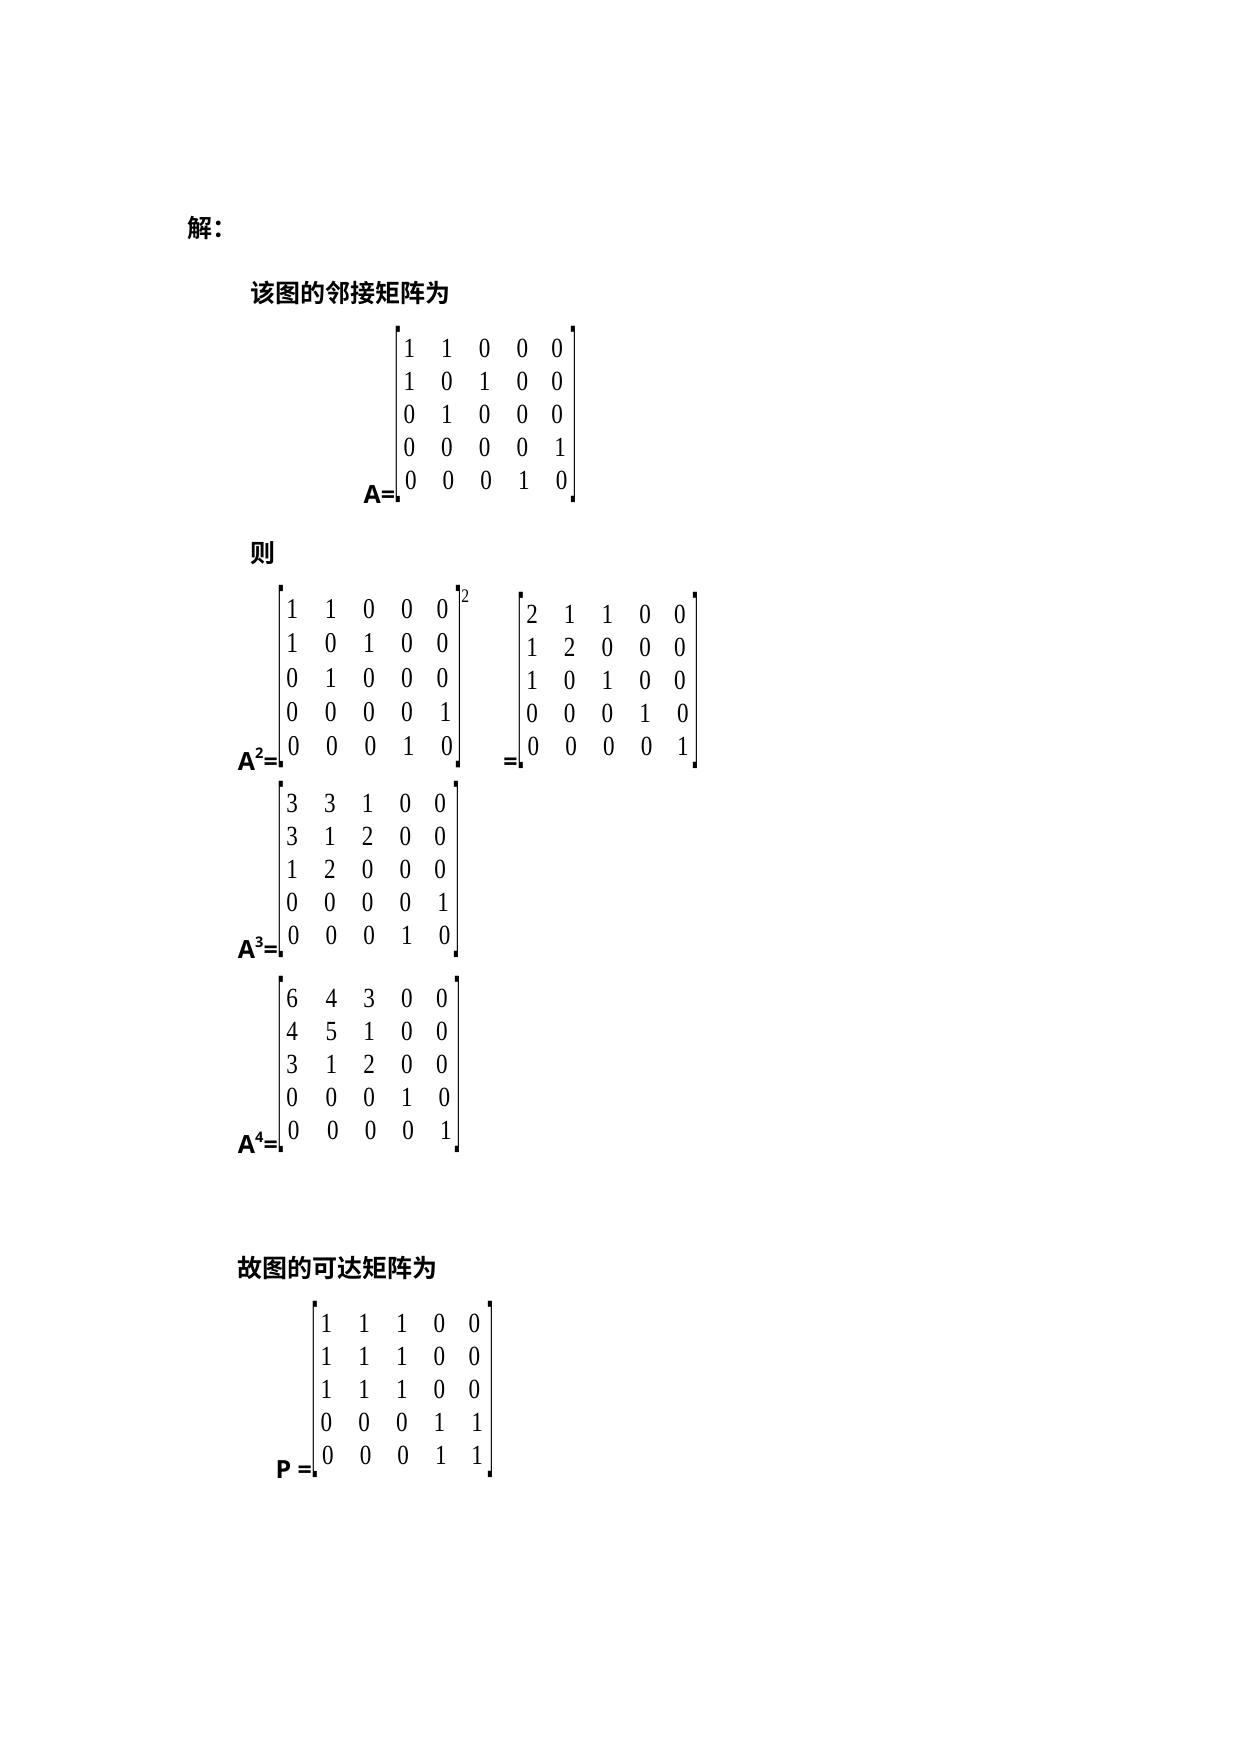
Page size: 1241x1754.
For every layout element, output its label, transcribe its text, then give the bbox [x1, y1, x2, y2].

text A4= [187, 974, 1053, 1169]
text A3= [187, 779, 1053, 974]
text P = [187, 1299, 1053, 1494]
text 解： [187, 194, 1053, 259]
text A= [187, 324, 1053, 519]
text 则 [187, 519, 1053, 584]
text 故图的可达矩阵为 [187, 1234, 1053, 1299]
text 该图的邻接矩阵为 [187, 259, 1053, 324]
text A2= = [187, 584, 1053, 779]
